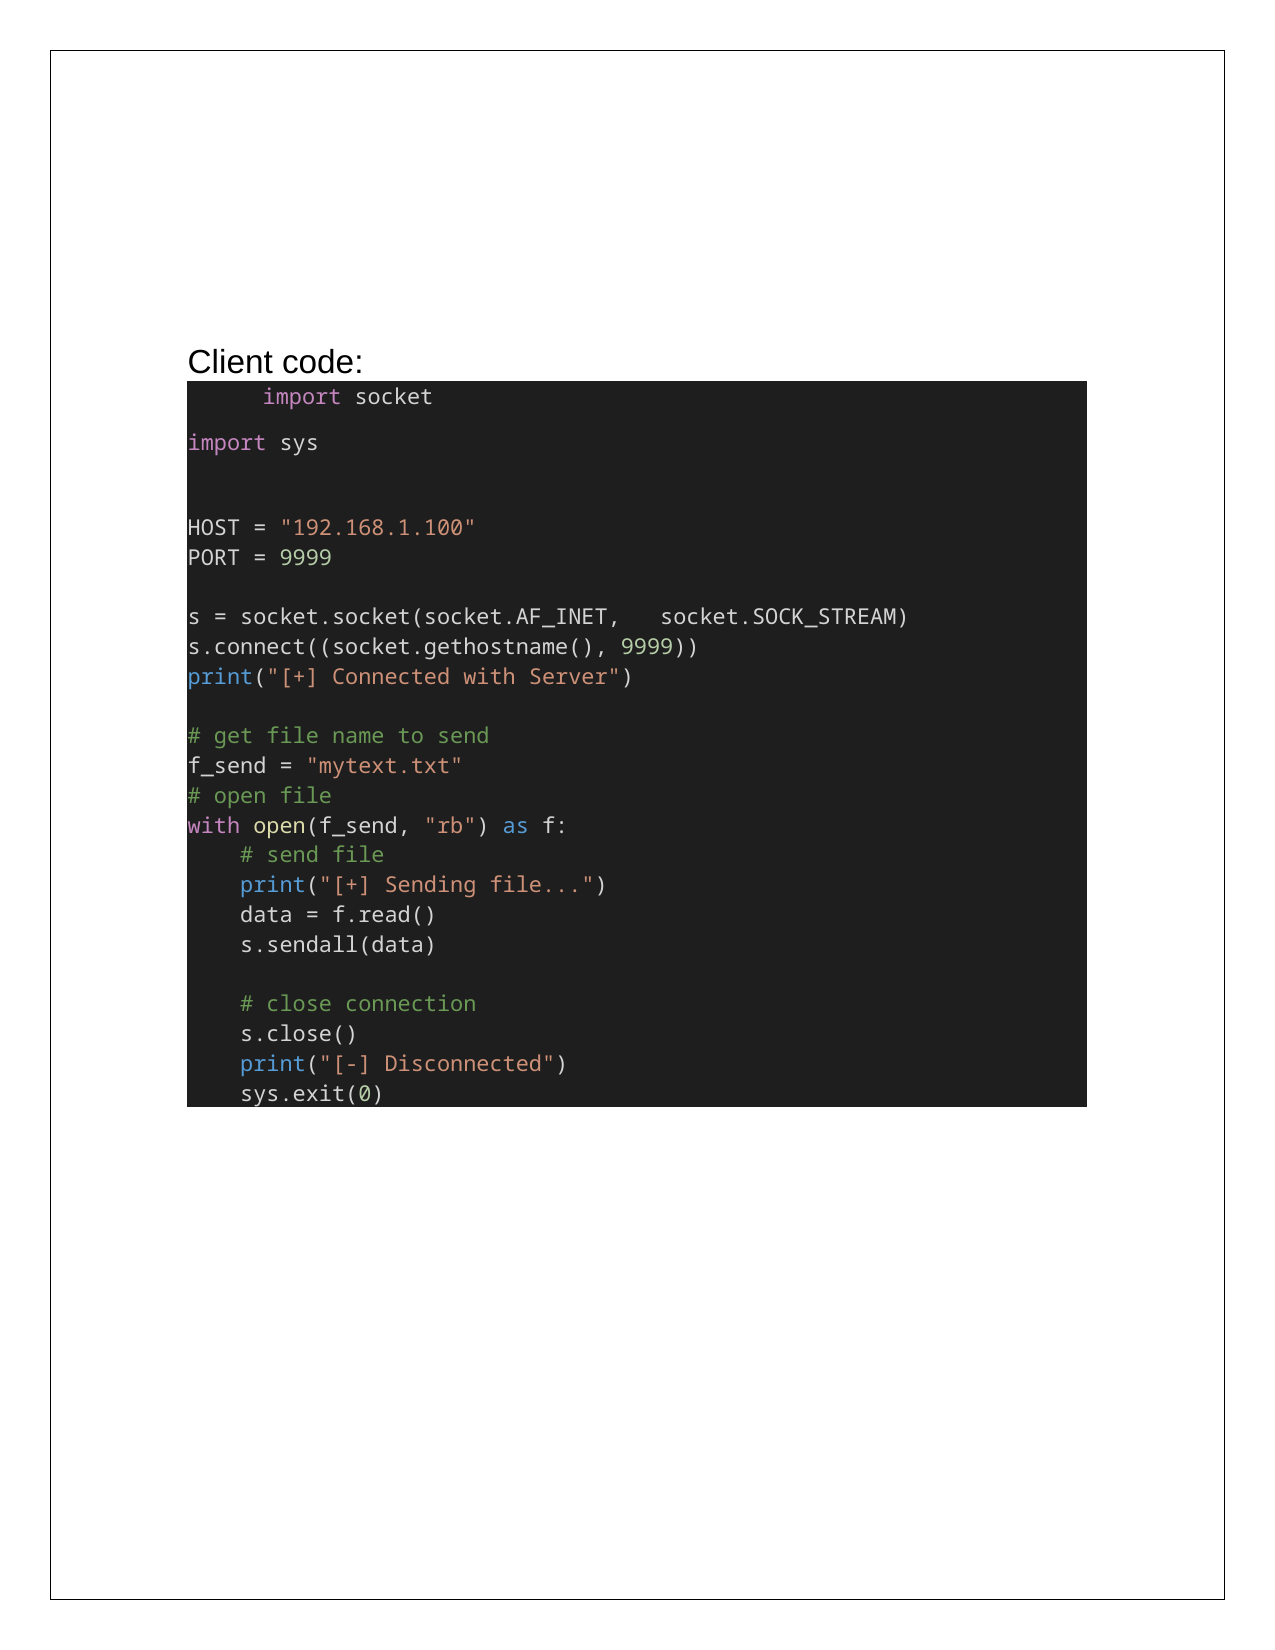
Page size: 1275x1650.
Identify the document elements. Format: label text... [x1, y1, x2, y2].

text # get file name to send [187, 720, 1087, 750]
text s.connect((socket.gethostname(), 9999)) [187, 631, 1087, 661]
text import socket [187, 381, 1087, 410]
text import sys [187, 427, 1087, 457]
text s.close() [187, 1018, 1087, 1048]
text print("[-] Disconnected") [187, 1048, 1087, 1078]
text with open(f_send, "rb") as f: [187, 809, 1087, 839]
text HOST = "192.168.1.100" [187, 512, 1087, 541]
text # send file [187, 839, 1087, 869]
text print("[+] Connected with Server") [187, 661, 1087, 690]
text data = f.read() [187, 899, 1087, 929]
text Client code: [187, 342, 1087, 381]
text PORT = 9999 [187, 541, 1087, 571]
text s = socket.socket(socket.AF_INET, socket.SOCK_STREAM) [187, 601, 1087, 631]
text sys.exit(0) [187, 1078, 1087, 1107]
text s.sendall(data) [187, 929, 1087, 958]
text # close connection [187, 988, 1087, 1018]
text print("[+] Sending file...") [187, 869, 1087, 899]
text # open file [187, 780, 1087, 809]
text f_send = "mytext.txt" [187, 750, 1087, 780]
